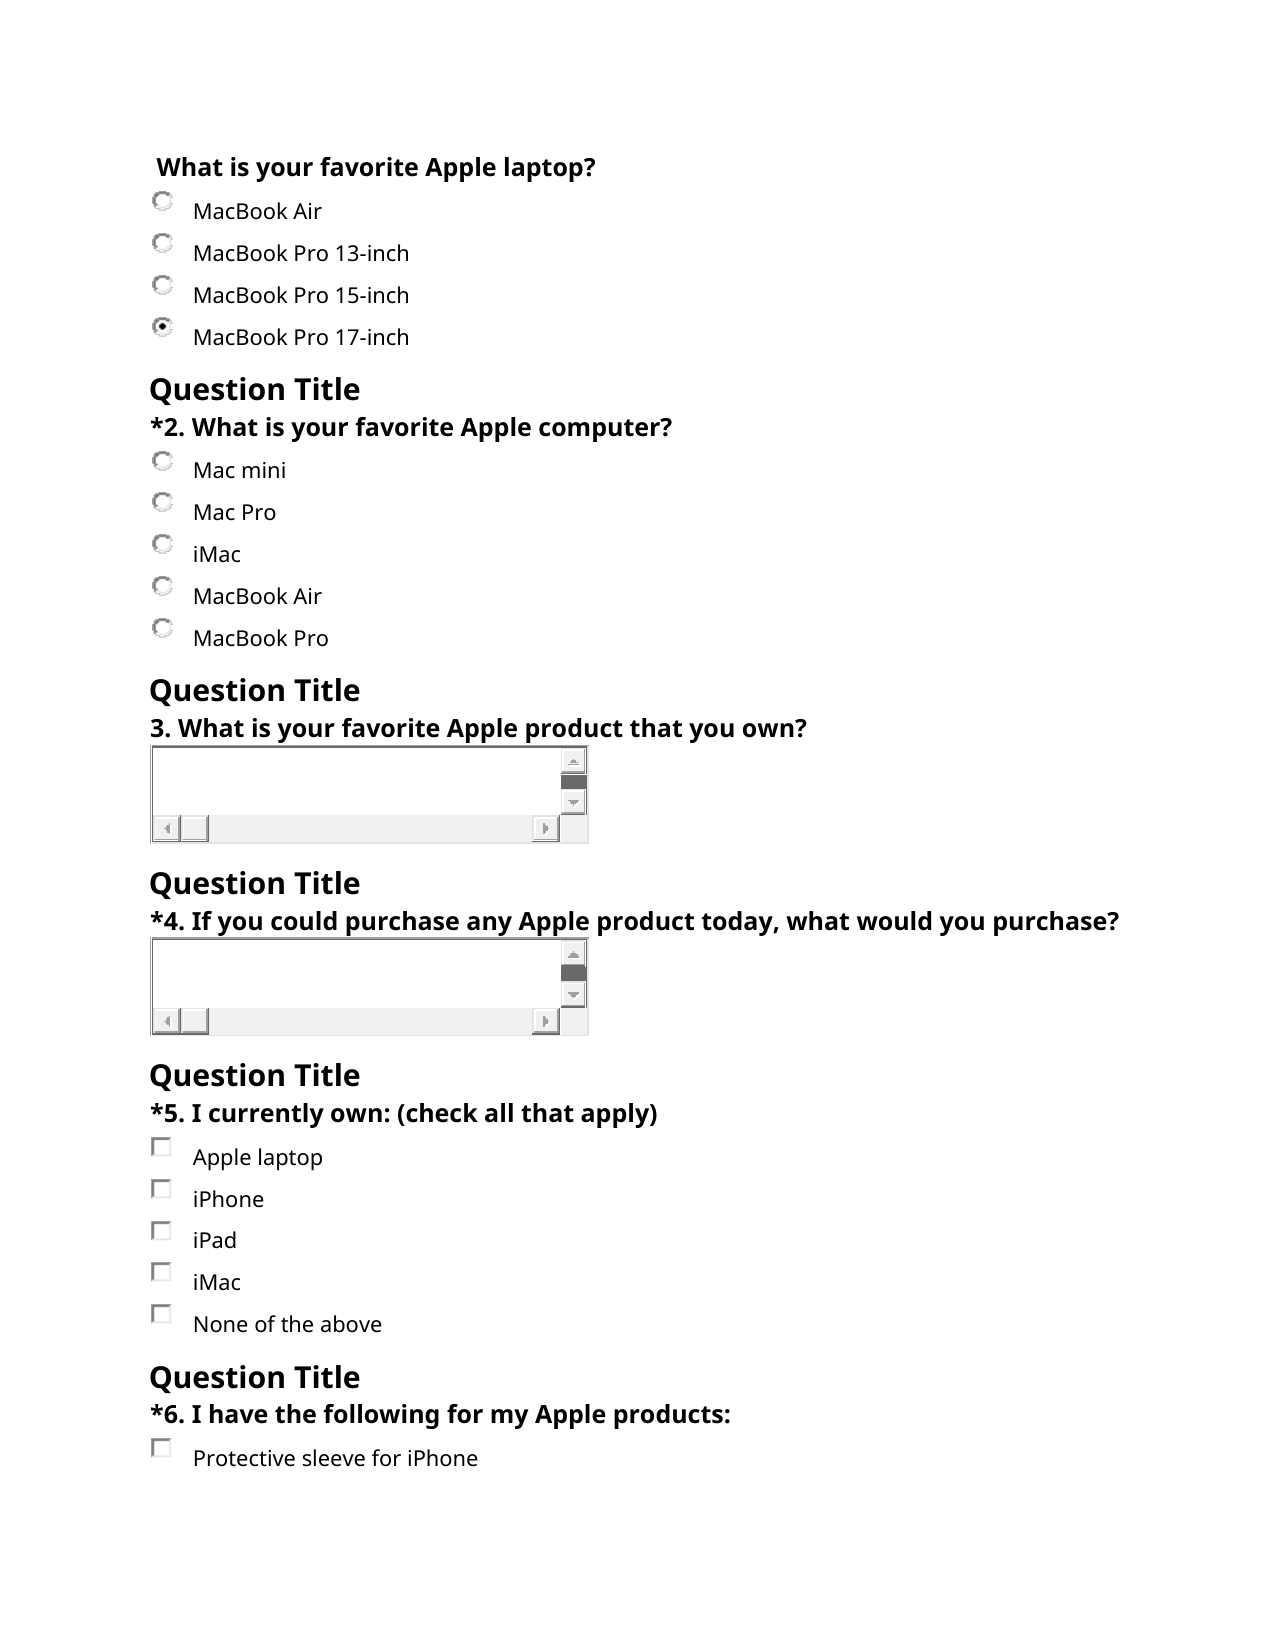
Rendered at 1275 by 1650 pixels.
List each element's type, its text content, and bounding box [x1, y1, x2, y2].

text *5. I currently own: (check all that apply) [150, 1096, 1125, 1130]
text iPad [150, 1213, 1125, 1255]
text Question Title [148, 1054, 1127, 1096]
text iMac [150, 527, 1125, 569]
text Apple laptop [150, 1130, 1125, 1172]
text Question Title [148, 1356, 1127, 1397]
text Mac mini [150, 443, 1125, 485]
text MacBook Pro [150, 611, 1125, 653]
text iMac [150, 1255, 1125, 1297]
text MacBook Air [150, 184, 1125, 226]
text *6. I have the following for my Apple products: [150, 1397, 1125, 1431]
text Question Title [148, 669, 1127, 711]
text Protective sleeve for iPhone [150, 1431, 1125, 1473]
text *2. What is your favorite Apple computer? [150, 409, 1125, 443]
text MacBook Pro 17-inch [150, 310, 1125, 352]
text 3. What is your favorite Apple product that you own? [150, 711, 1125, 745]
text Mac Pro [150, 485, 1125, 527]
text MacBook Air [150, 569, 1125, 611]
text Question Title [148, 368, 1127, 409]
text iPhone [150, 1172, 1125, 1213]
text What is your favorite Apple laptop? [150, 150, 1125, 184]
text None of the above [150, 1297, 1125, 1339]
text MacBook Pro 15-inch [150, 268, 1125, 310]
text Question Title [148, 862, 1127, 903]
text MacBook Pro 13-inch [150, 226, 1125, 268]
text *4. If you could purchase any Apple product today, what would you purchase? [150, 903, 1125, 937]
